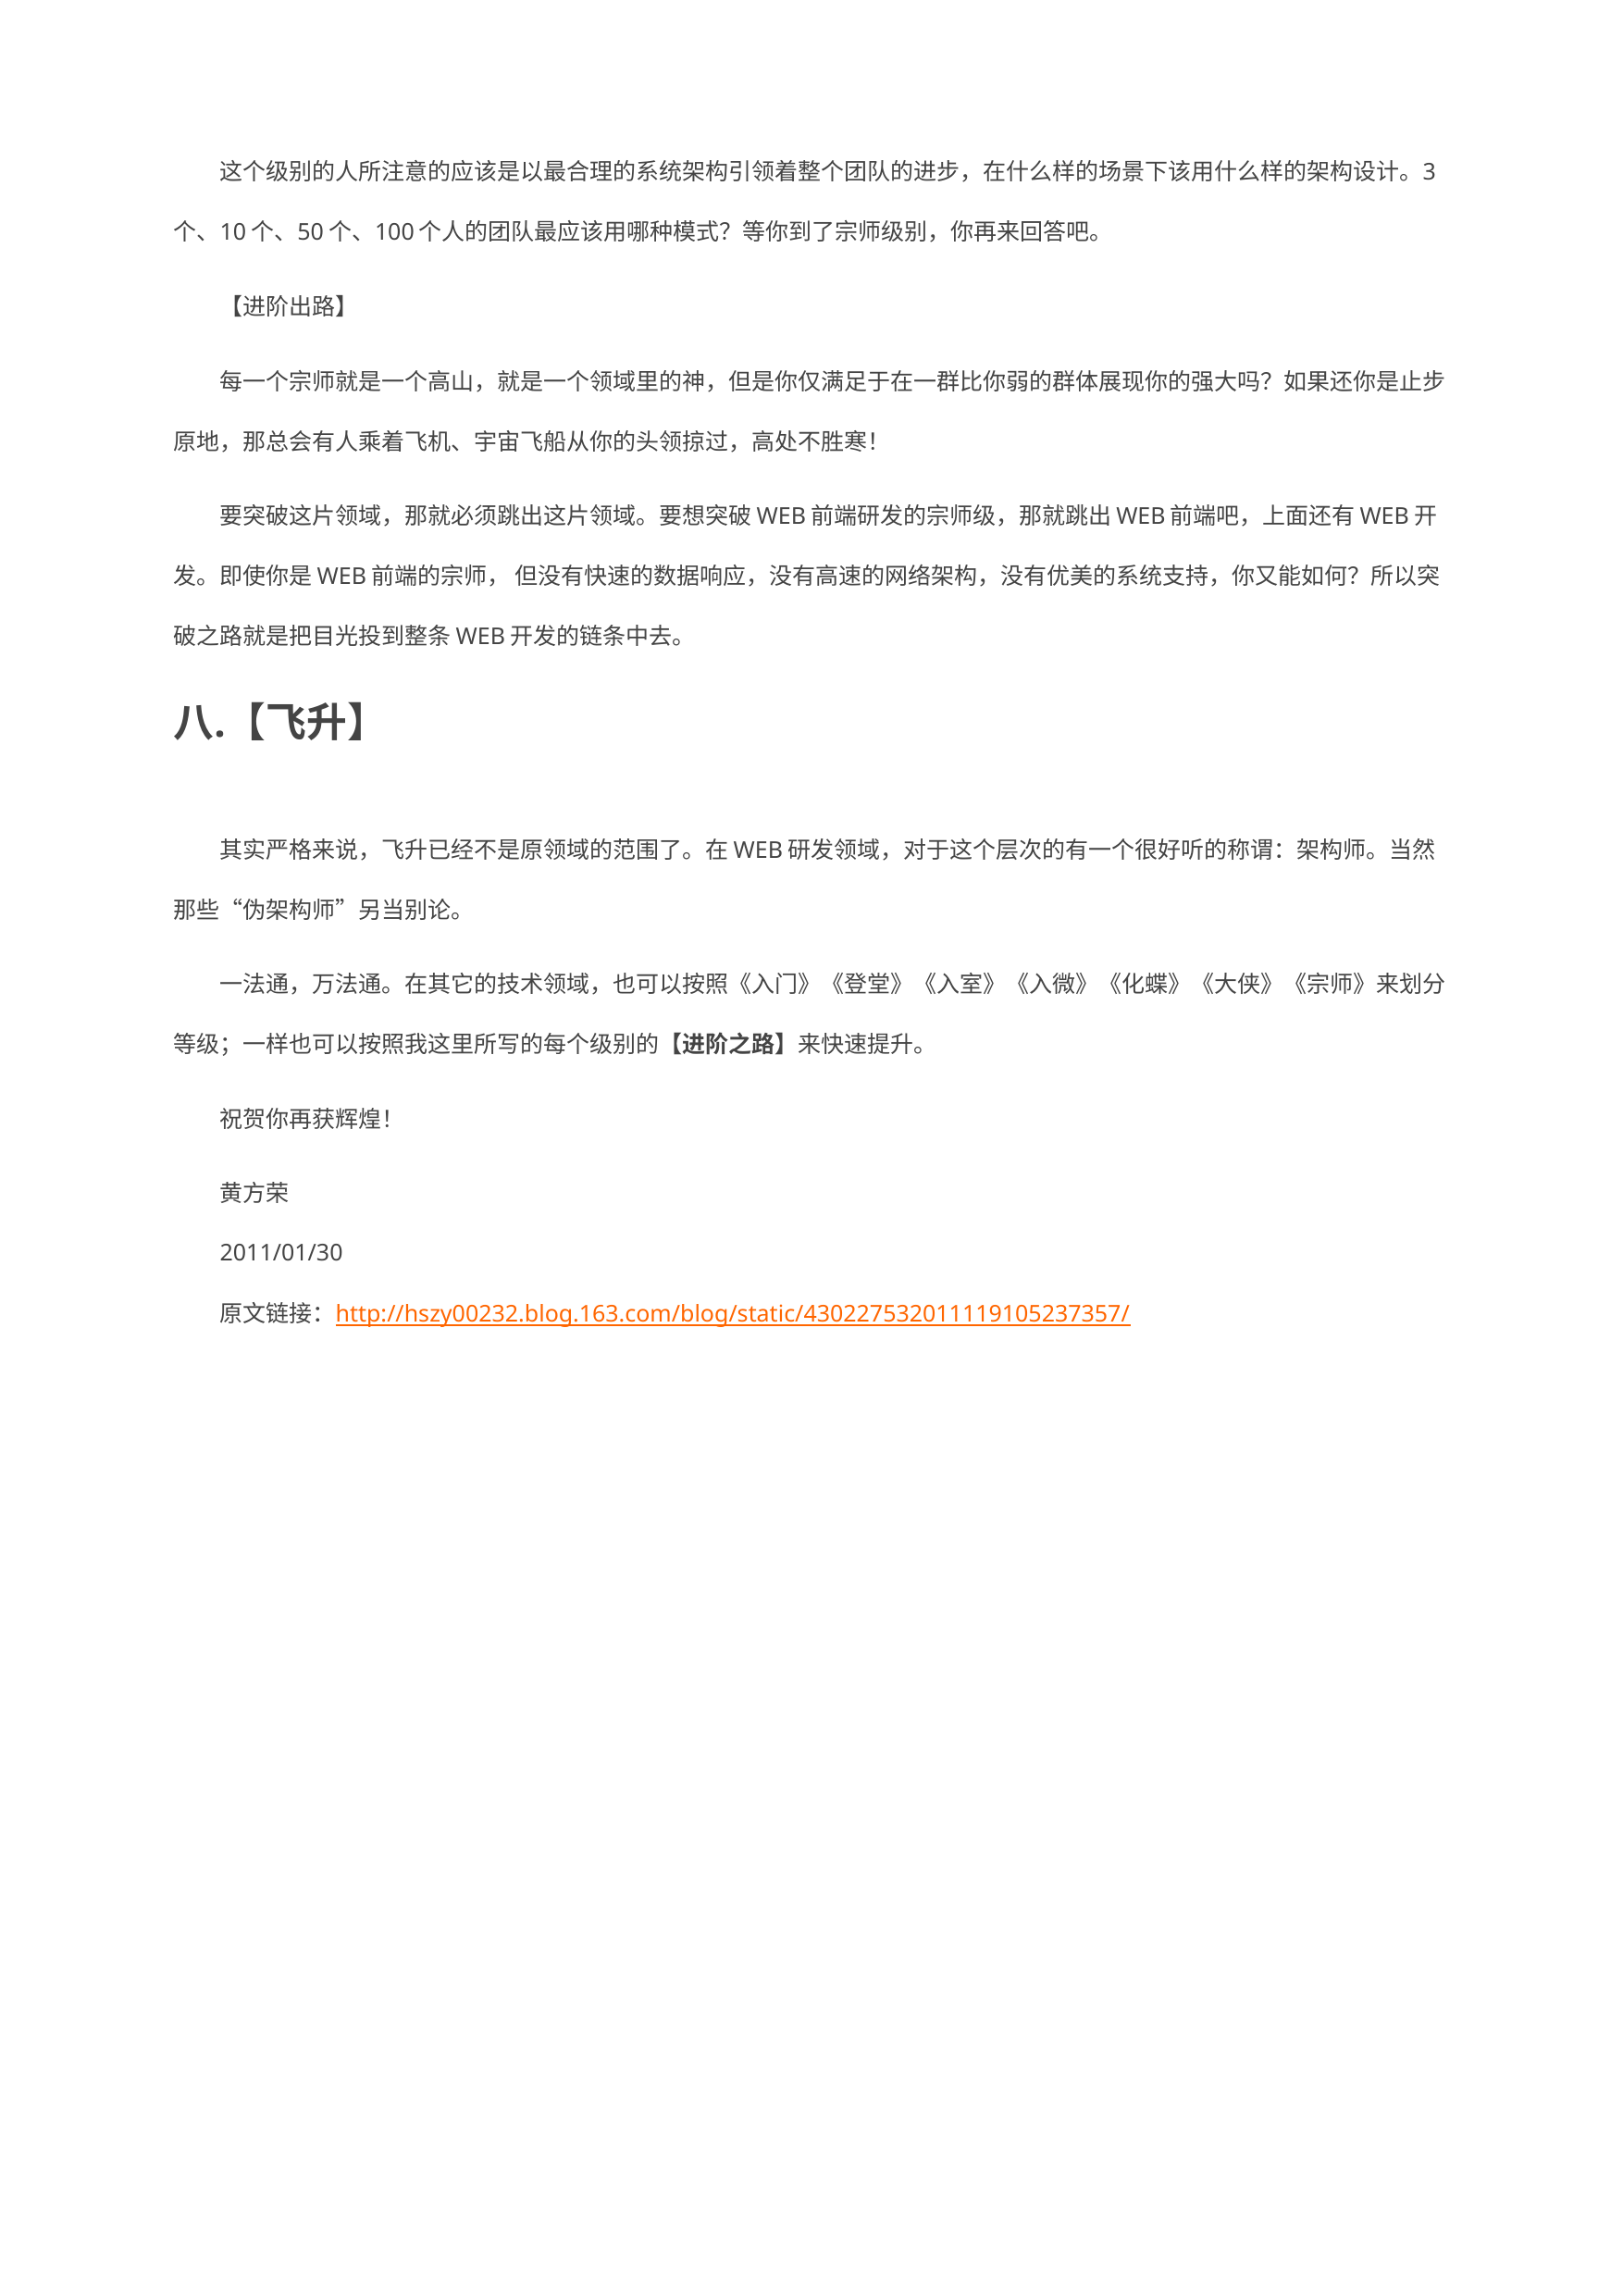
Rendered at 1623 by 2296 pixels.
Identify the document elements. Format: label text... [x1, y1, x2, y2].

text 这个级别的人所注意的应该是以最合理的系统架构引领着整个团队的进步，在什么样的场景下该用什么样的架构设计。3个、10个、50个、100个人的团队最应该用哪种模式？等你到了宗师级别，你再来回答吧。 [173, 140, 1449, 260]
text 每一个宗师就是一个高山，就是一个领域里的神，但是你仅满足于在一群比你弱的群体展现你的强大吗？如果还你是止步原地，那总会有人乘着飞机、宇宙飞船从你的头领掠过，高处不胜寒！ [173, 350, 1449, 470]
text 原文链接：http://hszy00232.blog.163.com/blog/static/430227532011119105237357/ [173, 1283, 1449, 1343]
text 2011/01/30 [173, 1222, 1449, 1283]
text 黄方荣 [173, 1162, 1449, 1222]
subtitle 八.【飞升】 [173, 689, 1449, 750]
text 一法通，万法通。在其它的技术领域，也可以按照《入门》《登堂》《入室》《入微》《化蝶》《大侠》《宗师》来划分等级；一样也可以按照我这里所写的每个级别的【进阶之路】来快速提升。 [173, 952, 1449, 1073]
text 要突破这片领域，那就必须跳出这片领域。要想突破WEB前端研发的宗师级，那就跳出WEB前端吧，上面还有WEB开发。即使你是WEB前端的宗师， 但没有快速的数据响应，没有高速的网络架构，没有优美的系统支持，你又能如何？所以突破之路就是把目光投到整条WEB开发的链条中去。 [173, 484, 1449, 664]
text 【进阶出路】 [173, 275, 1449, 335]
text 其实严格来说，飞升已经不是原领域的范围了。在WEB研发领域，对于这个层次的有一个很好听的称谓：架构师。当然那些“伪架构师”另当别论。 [173, 818, 1449, 938]
text 祝贺你再获辉煌！ [173, 1087, 1449, 1148]
